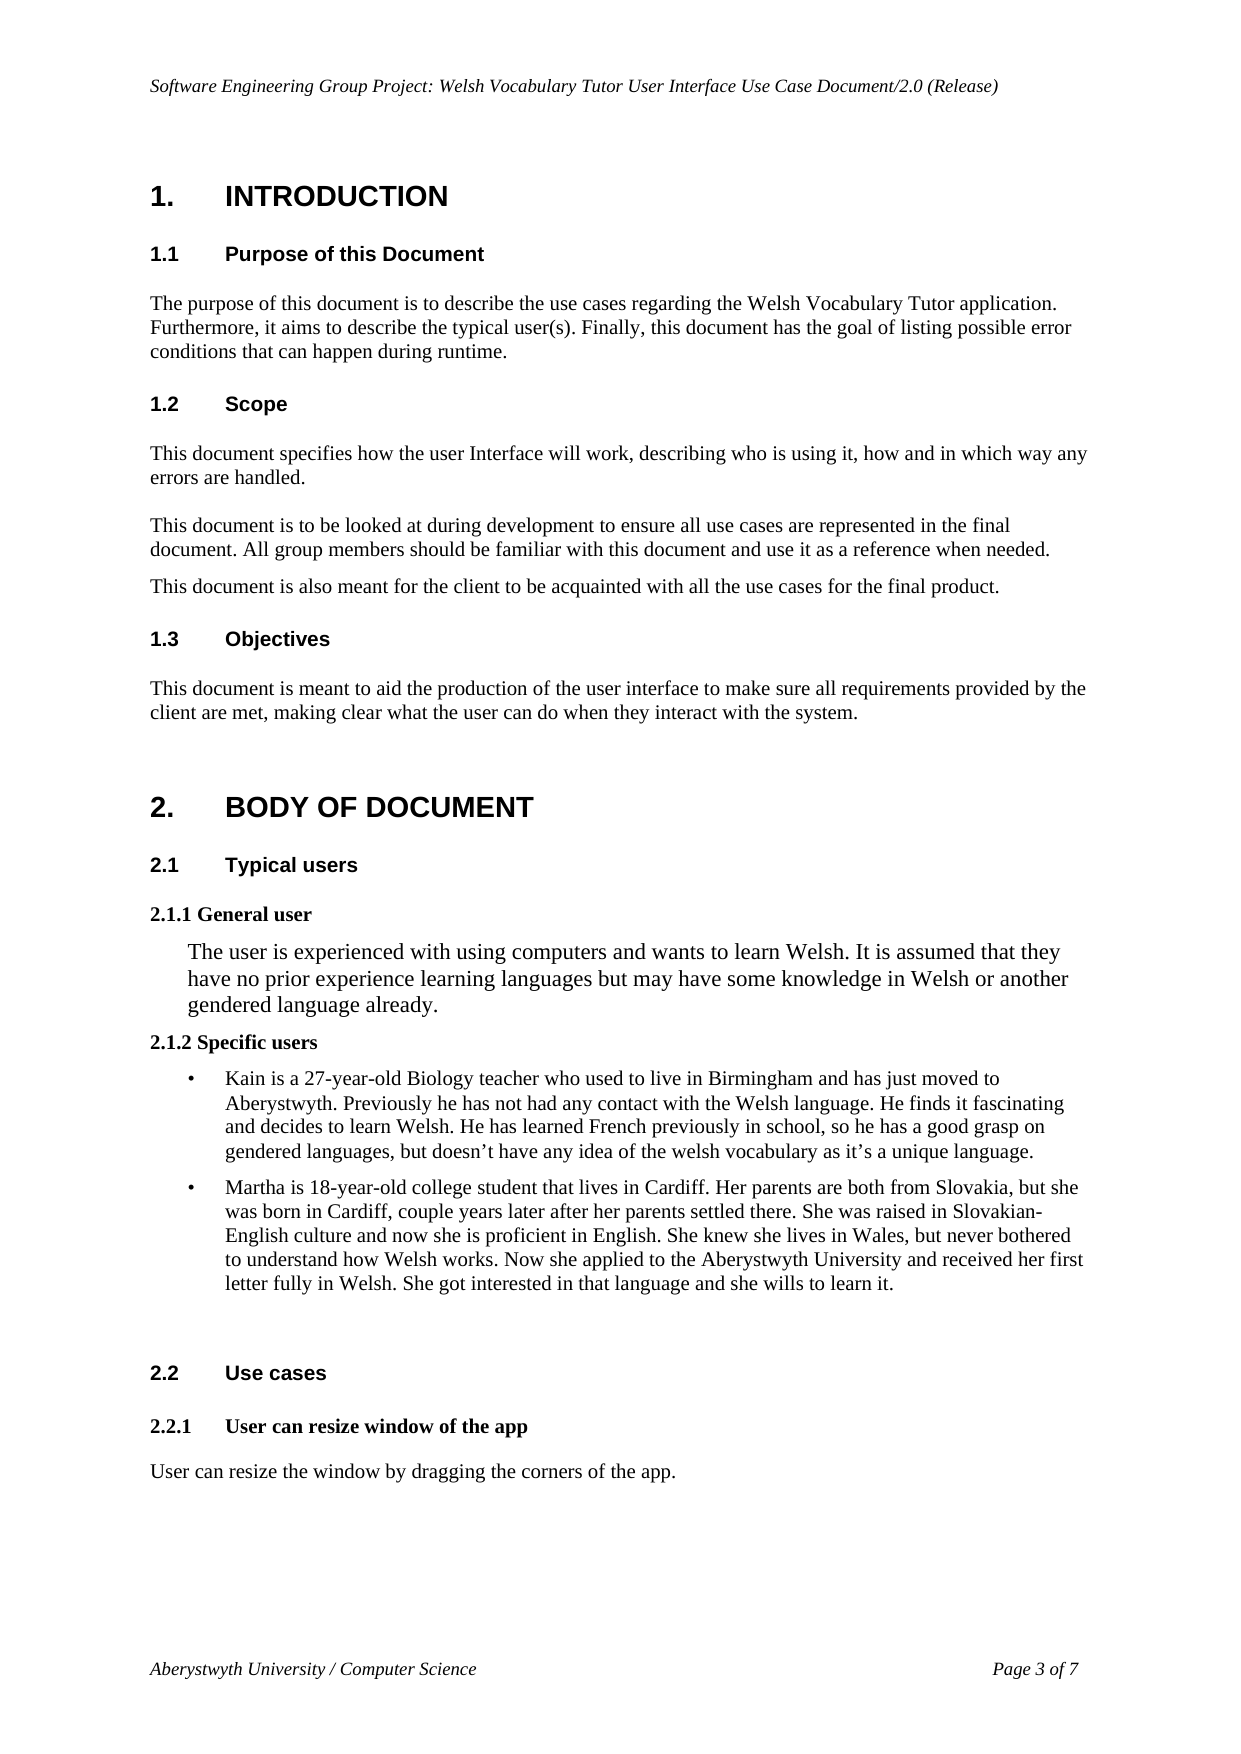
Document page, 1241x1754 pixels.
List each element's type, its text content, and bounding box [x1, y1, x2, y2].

subtitle Purpose of this Document [150, 242, 1090, 266]
list Martha is 18-year-old college student that lives in Cardiff. Her parents are both from Slovakia, but she was born in Cardiff, couple years later after her parents settled there. She was raised in Slovakian-English culture and now she is proficient in English. She knew she lives in Wales, but never bothered to understand how Welsh works. Now she applied to the Aberystwyth University and received her first letter fully in Welsh. She got interested in that language and she wills to learn it. [187, 1175, 1090, 1295]
subtitle Introduction [150, 179, 1090, 213]
text This document is to be looked at during development to ensure all use cases are represented in the final document. All group members should be familiar with this document and use it as a reference when needed. [150, 513, 1090, 561]
text This document specifies how the user Interface will work, describing who is using it, how and in which way any errors are handled. [150, 441, 1090, 489]
text The user is experienced with using computers and wants to learn Welsh. It is assumed that they have no prior experience learning languages but may have some knowledge in Welsh or another gendered language already. [187, 938, 1090, 1017]
subtitle Use cases [150, 1361, 1090, 1385]
text 2.1.1 General user [150, 902, 1090, 926]
subtitle BODY OF DOCUMENT [150, 790, 1090, 823]
subtitle Typical users [150, 853, 1090, 877]
subtitle Objectives [150, 627, 1090, 651]
text The purpose of this document is to describe the use cases regarding the Welsh Vocabulary Tutor application. Furthermore, it aims to describe the typical user(s). Finally, this document has the goal of listing possible error conditions that can happen during runtime. [150, 291, 1090, 363]
text User can resize the window by dragging the corners of the app. [150, 1459, 1090, 1483]
text 2.1.2 Specific users [150, 1030, 1090, 1054]
text This document is also meant for the client to be acquainted with all the use cases for the final product. [150, 574, 1090, 598]
subtitle User can resize window of the app [150, 1414, 1090, 1438]
text This document is meant to aid the production of the user interface to make sure all requirements provided by the client are met, making clear what the user can do when they interact with the system. [150, 676, 1090, 724]
subtitle Scope [150, 392, 1090, 416]
list Kain is a 27-year-old Biology teacher who used to live in Birmingham and has just moved to Aberystwyth. Previously he has not had any contact with the Welsh language. He finds it fascinating and decides to learn Welsh. He has learned French previously in school, so he has a good grasp on gendered languages, but doesn’t have any idea of the welsh vocabulary as it’s a unique language. [187, 1066, 1090, 1163]
